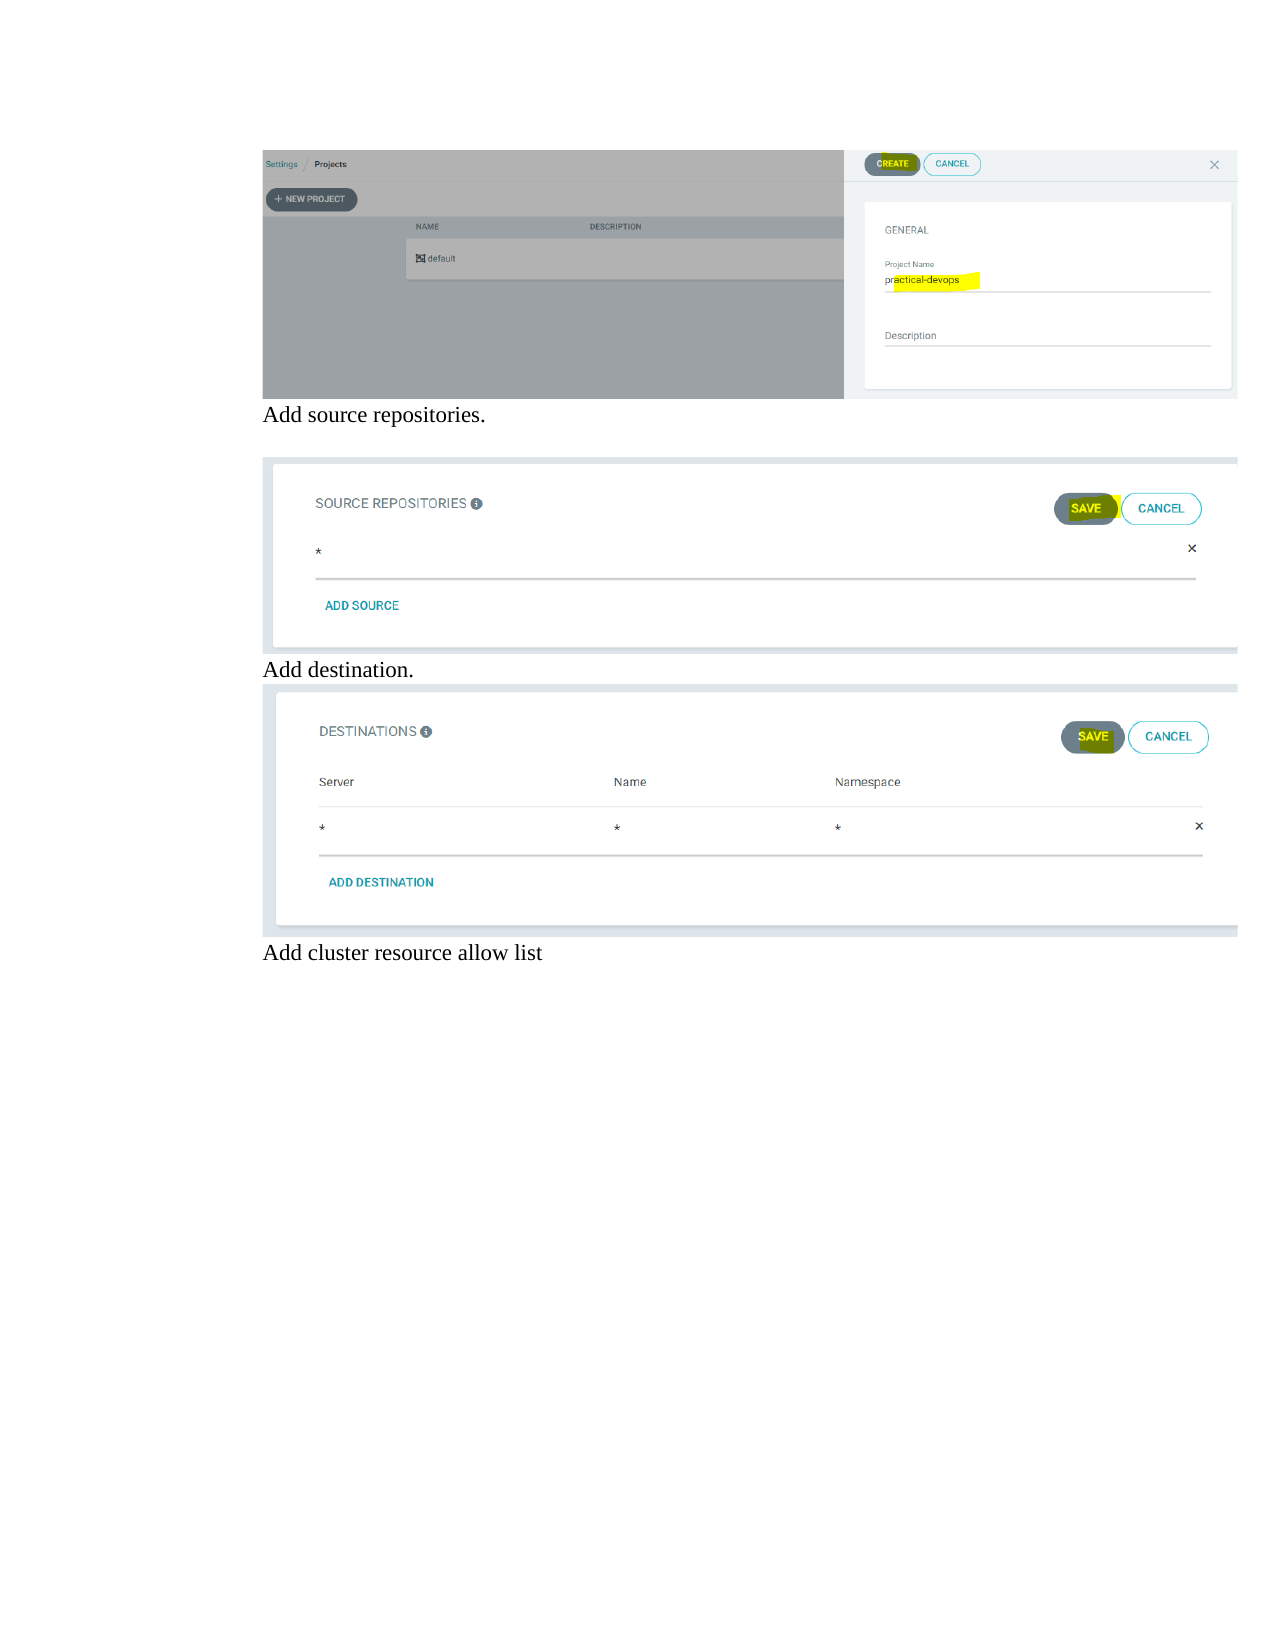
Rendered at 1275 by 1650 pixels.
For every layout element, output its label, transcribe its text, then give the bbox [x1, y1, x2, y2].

picture [262, 457, 1238, 654]
list Add cluster resource allow list [262, 939, 1125, 965]
picture [262, 150, 1238, 399]
list Add source repositories. [262, 401, 1125, 427]
picture [262, 684, 1238, 937]
list Add destination. [262, 656, 1125, 682]
